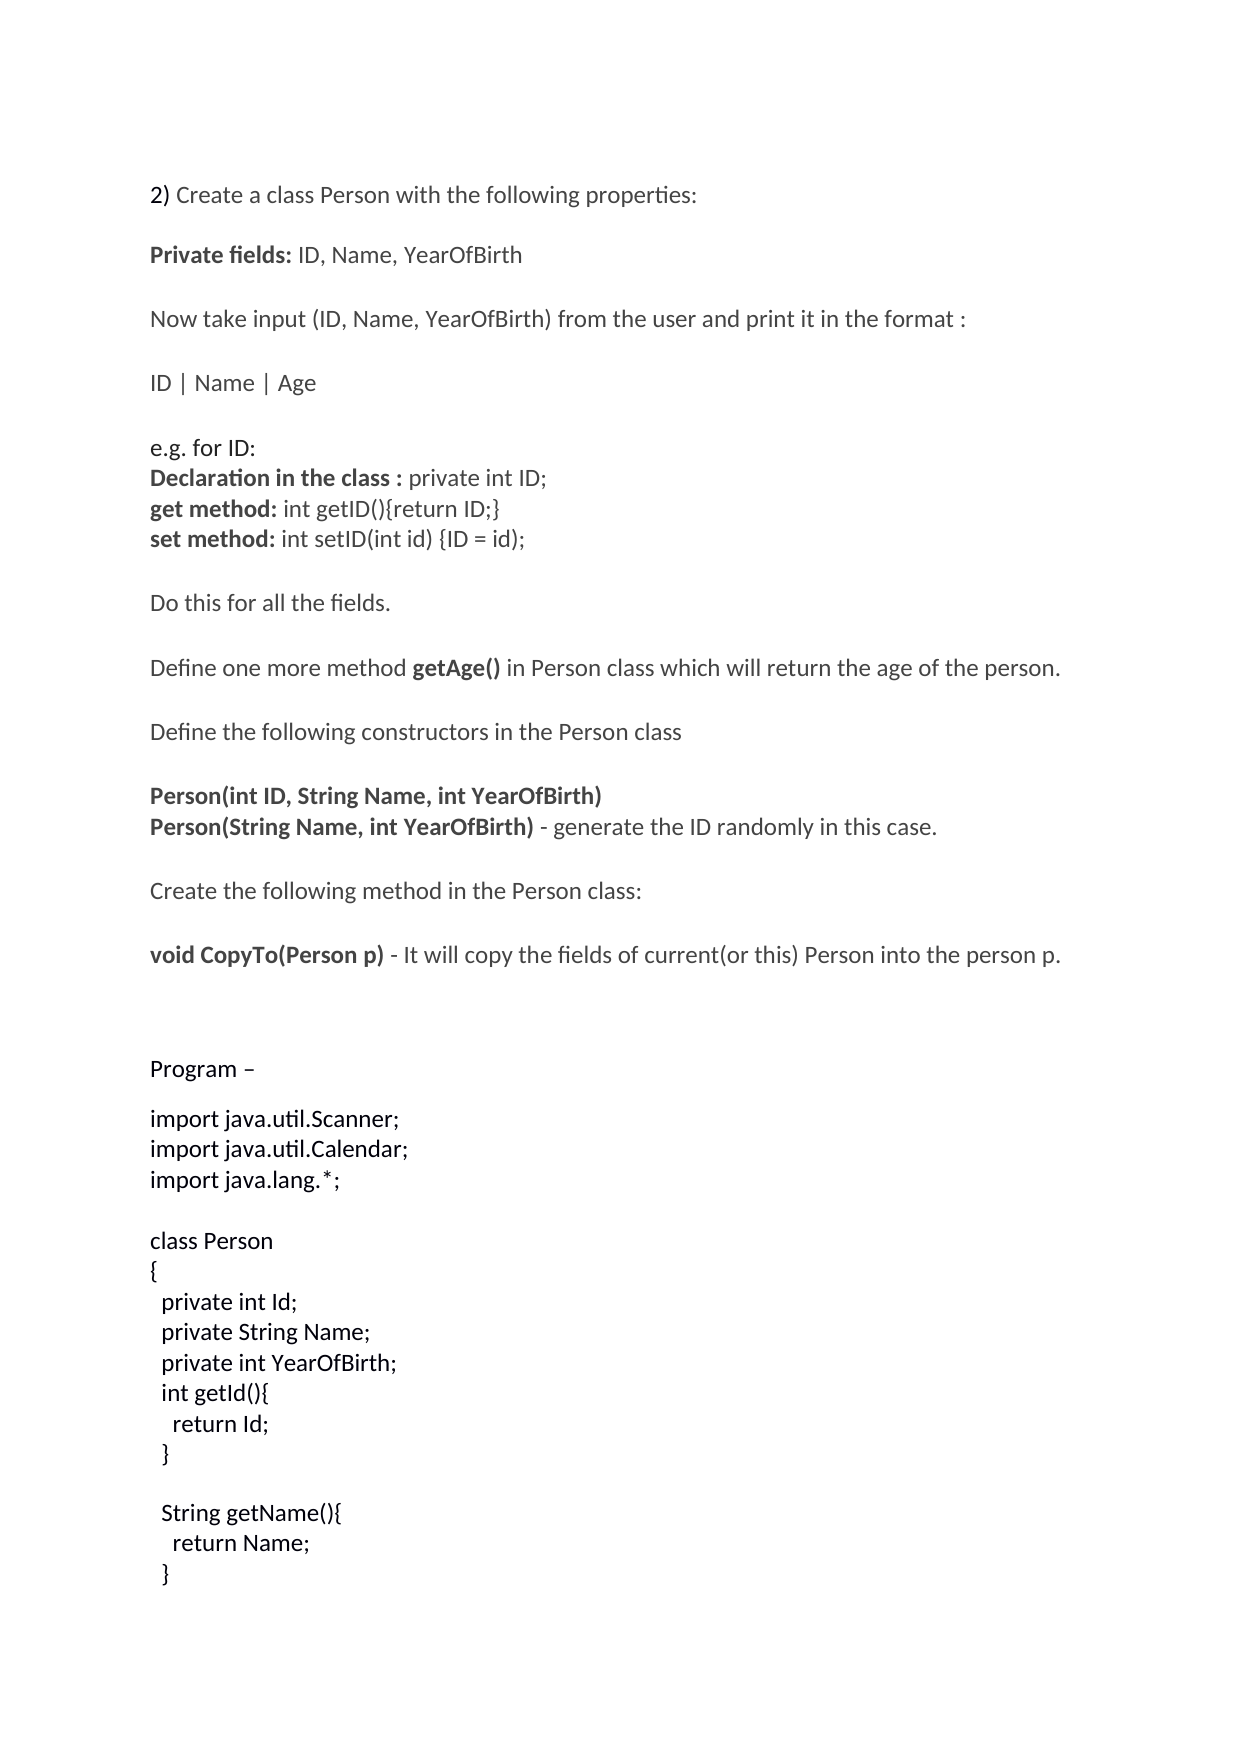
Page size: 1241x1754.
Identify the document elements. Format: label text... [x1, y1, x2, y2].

text Create the following method in the Person class: [150, 875, 1090, 906]
text } [150, 1558, 1090, 1589]
text Private fields: ID, Name, YearOfBirth [150, 239, 1090, 269]
text private String Name; [150, 1316, 1090, 1347]
text 2) Create a class Person with the following properties: [150, 179, 1090, 210]
text { [150, 1255, 1090, 1286]
text return Name; [150, 1528, 1090, 1558]
text return Id; [150, 1408, 1090, 1438]
text void CopyTo(Person p) - It will copy the fields of current(or this) Person into the person p. [150, 939, 1090, 970]
text int getId(){ [150, 1377, 1090, 1408]
text Define one more method getAge() in Person class which will return the age of the person. [150, 652, 1090, 682]
text import java.util.Scanner; [150, 1103, 1090, 1133]
text Do this for all the fields. [150, 587, 1090, 618]
text e.g. for ID: [150, 432, 1090, 462]
text ID | Name | Age [150, 367, 1090, 398]
text Program – [150, 1053, 1090, 1084]
text private int Id; [150, 1286, 1090, 1316]
text } [150, 1438, 1090, 1469]
text Now take input (ID, Name, YearOfBirth) from the user and print it in the format : [150, 303, 1090, 334]
text Declaration in the class : private int ID; get method: int getID(){return ID;} set method: int setID(int id) {ID = id); [150, 462, 1090, 554]
text String getName(){ [150, 1497, 1090, 1528]
text import java.util.Calendar; [150, 1133, 1090, 1164]
text Define the following constructors in the Person class [150, 716, 1090, 747]
text Person(int ID, String Name, int YearOfBirth) Person(String Name, int YearOfBirth) - generate the ID randomly in this case. [150, 780, 1090, 841]
text import java.lang.*; [150, 1164, 1090, 1194]
text class Person [150, 1225, 1090, 1255]
text private int YearOfBirth; [150, 1347, 1090, 1377]
